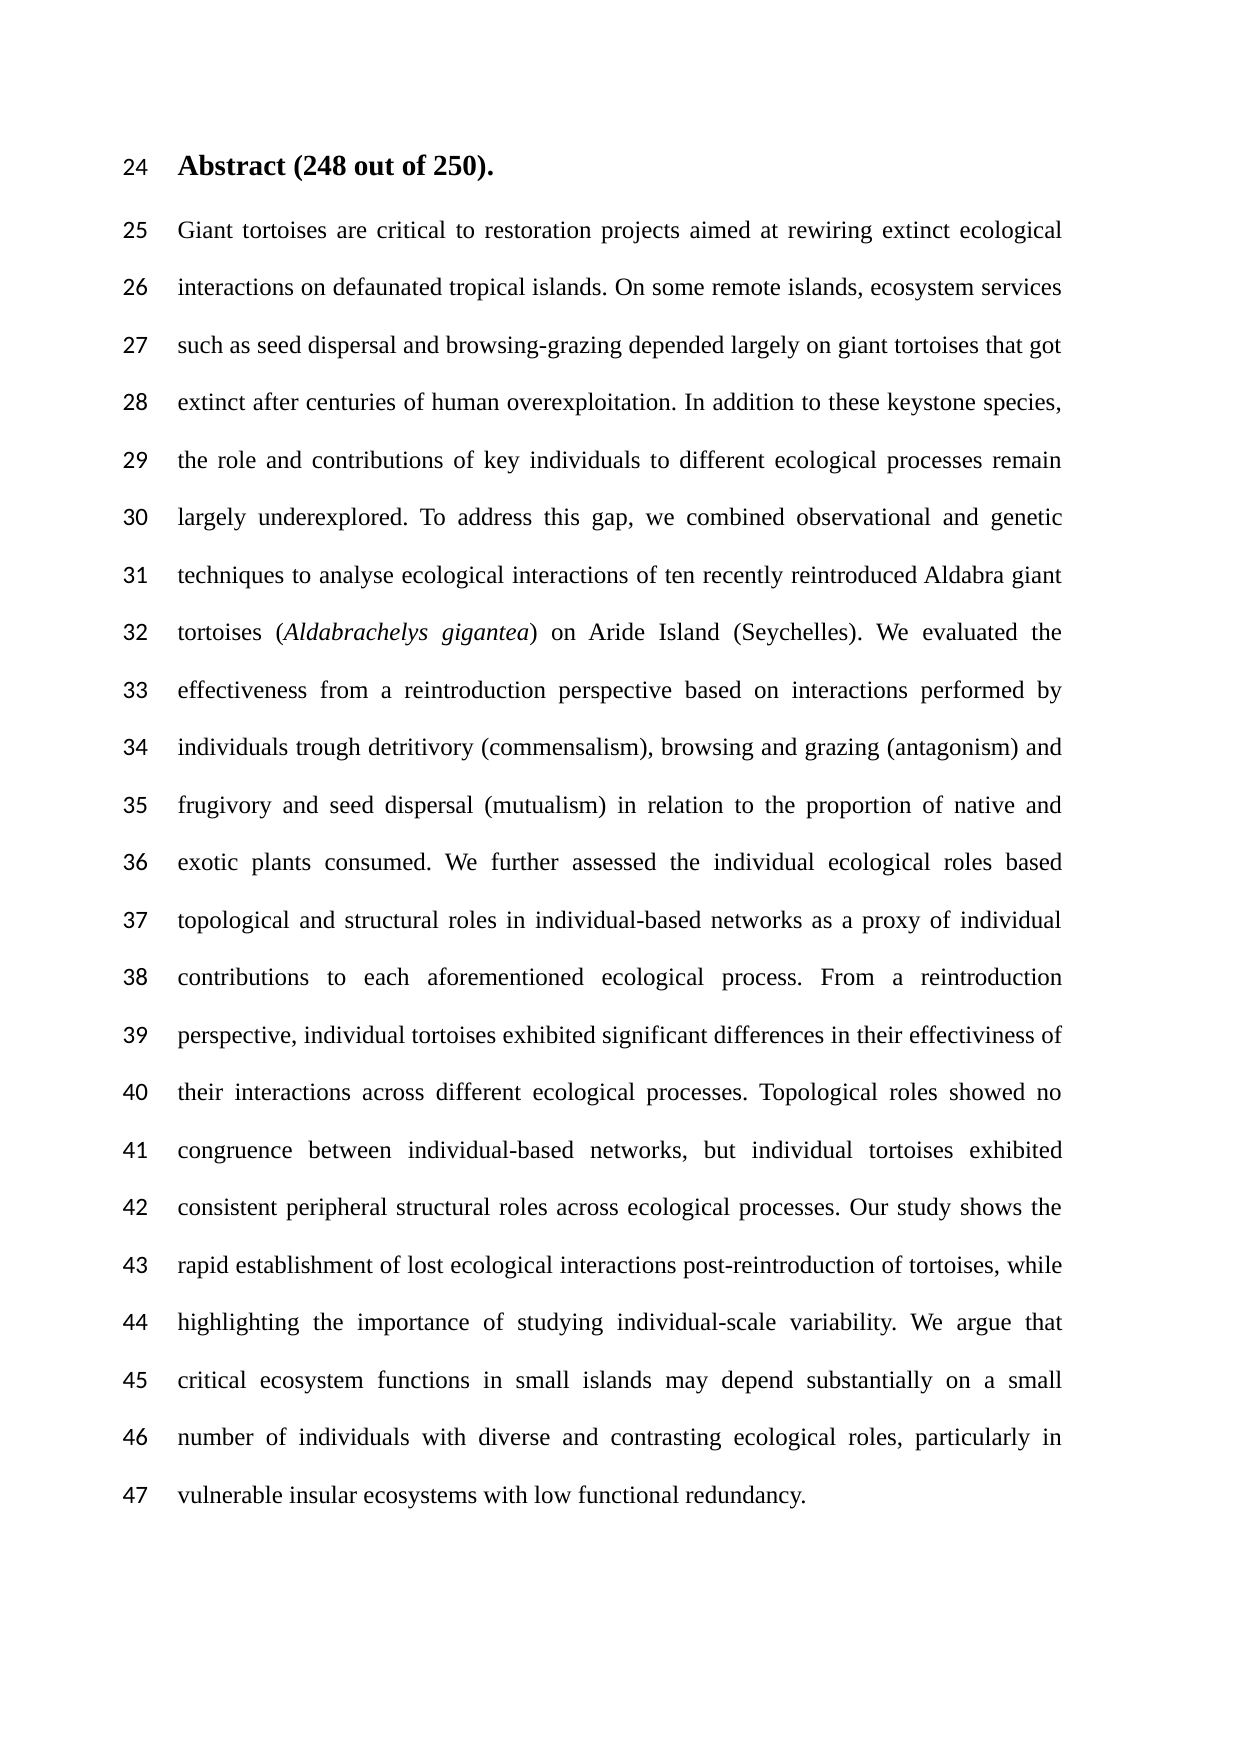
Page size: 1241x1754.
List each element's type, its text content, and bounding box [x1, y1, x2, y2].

text Giant tortoises are critical to restoration projects aimed at rewiring extinct ecological interactions on defaunated tropical islands. On some remote islands, ecosystem services such as seed dispersal and browsing-grazing depended largely on giant tortoises that got extinct after centuries of human overexploitation. In addition to these keystone species, the role and contributions of key individuals to different ecological processes remain largely underexplored. To address this gap, we combined observational and genetic techniques to analyse ecological interactions of ten recently reintroduced Aldabra giant tortoises (Aldabrachelys gigantea) on Aride Island (Seychelles). We evaluated the effectiveness from a reintroduction perspective based on interactions performed by individuals trough detritivory (commensalism), browsing and grazing (antagonism) and frugivory and seed dispersal (mutualism) in relation to the proportion of native and exotic plants consumed. We further assessed the individual ecological roles based topological and structural roles in individual-based networks as a proxy of individual contributions to each aforementioned ecological process. From a reintroduction perspective, individual tortoises exhibited significant differences in their effectiviness of their interactions across different ecological processes. Topological roles showed no congruence between individual-based networks, but individual tortoises exhibited consistent peripheral structural roles across ecological processes. Our study shows the rapid establishment of lost ecological interactions post-reintroduction of tortoises, while highlighting the importance of studying individual-scale variability. We argue that critical ecosystem functions in small islands may depend substantially on a small number of individuals with diverse and contrasting ecological roles, particularly in vulnerable insular ecosystems with low functional redundancy. [177, 215, 1063, 1508]
text Abstract (248 out of 250). [177, 148, 1063, 181]
